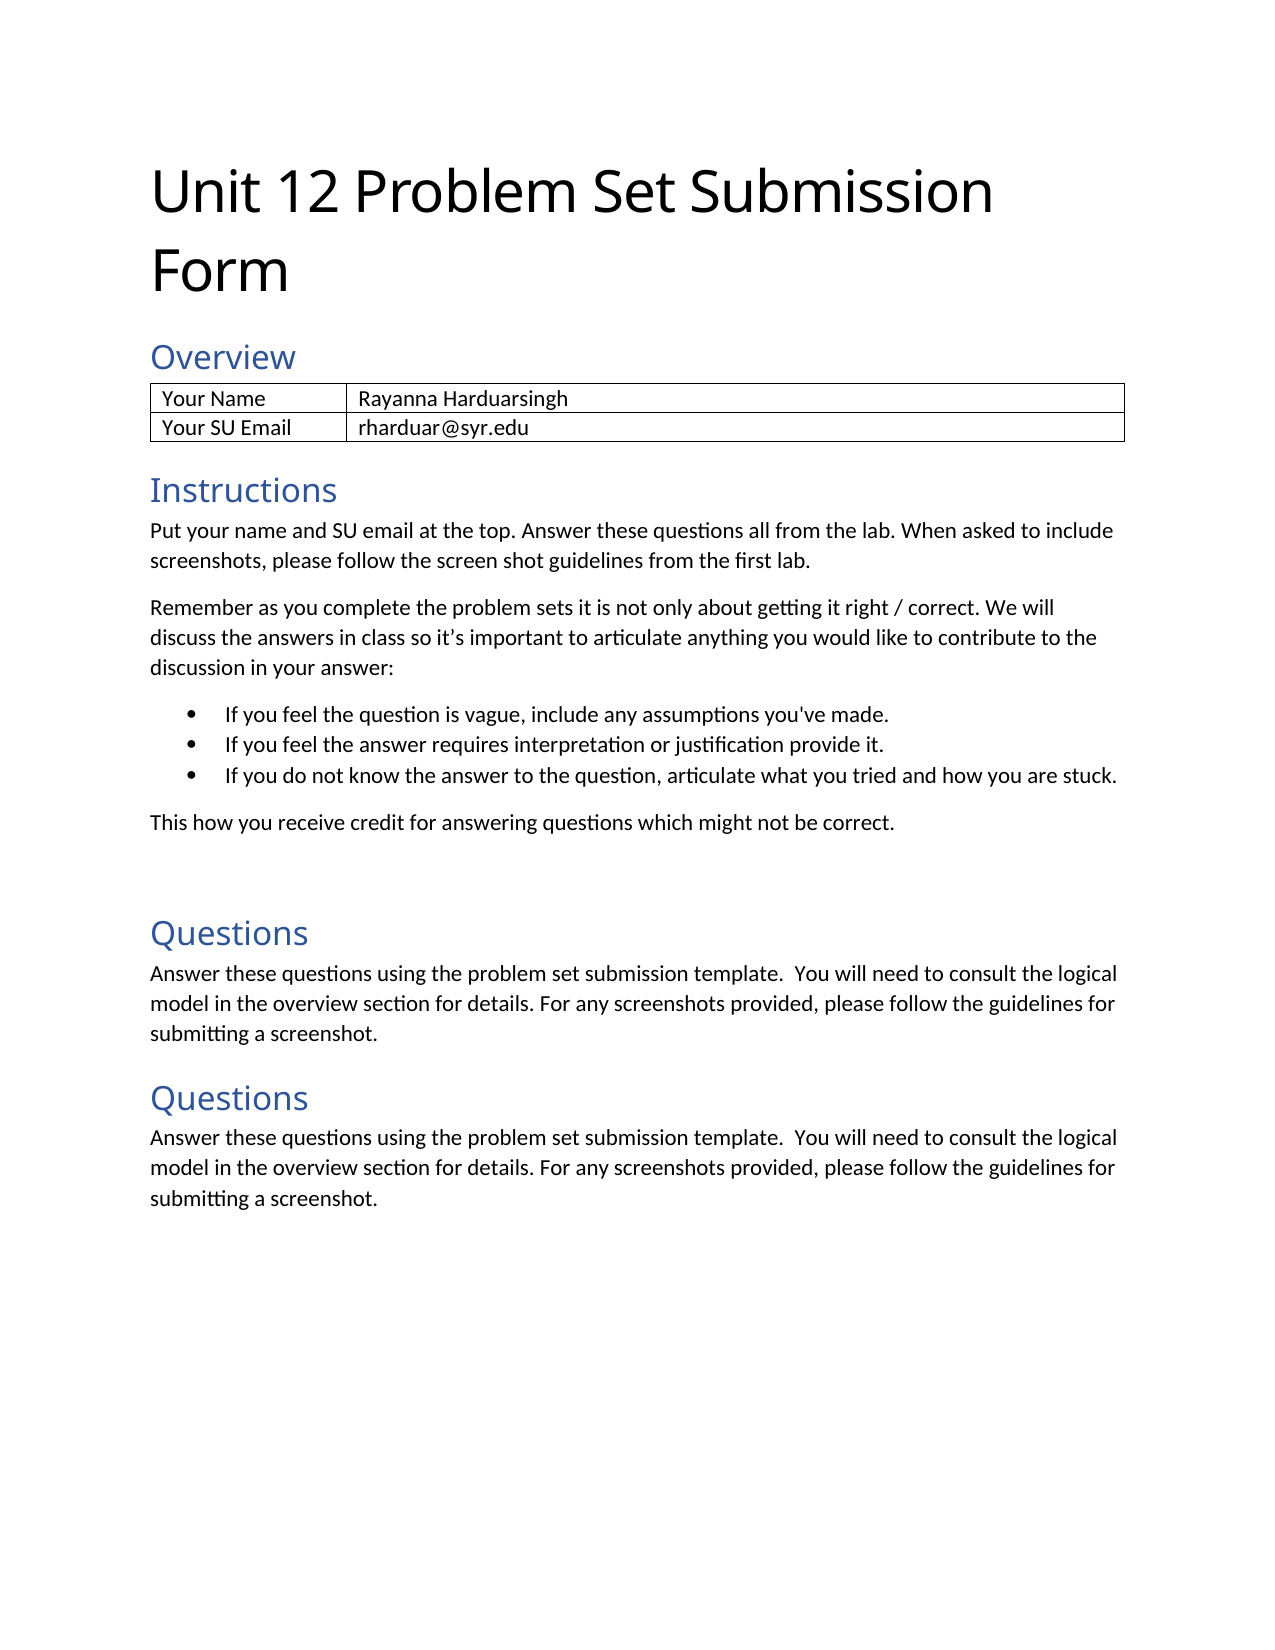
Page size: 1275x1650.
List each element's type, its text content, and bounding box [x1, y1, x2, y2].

table_cell Your SU Email [151, 413, 346, 441]
table_header Rayanna Harduarsingh [347, 384, 1124, 412]
list If you do not know the answer to the question, articulate what you tried and how you are stuck. [187, 761, 1125, 789]
table_header Your Name [151, 384, 346, 412]
text Put your name and SU email at the top. Answer these questions all from the lab. When asked to include screenshots, please follow the screen shot guidelines from the first lab. [150, 516, 1125, 574]
table_cell rharduar@syr.edu [347, 413, 1124, 441]
text Answer these questions using the problem set submission template. You will need to consult the logical model in the overview section for details. For any screenshots provided, please follow the guidelines for submitting a screenshot. [150, 959, 1125, 1047]
list If you feel the answer requires interpretation or justification provide it. [187, 731, 1125, 759]
subtitle Questions [150, 1074, 1125, 1120]
text Remember as you complete the problem sets it is not only about getting it right / correct. We will discuss the answers in class so it’s important to articulate anything you would like to contribute to the discussion in your answer: [150, 593, 1125, 682]
text Answer these questions using the problem set submission template. You will need to consult the logical model in the overview section for details. For any screenshots provided, please follow the guidelines for submitting a screenshot. [150, 1123, 1125, 1212]
list If you feel the question is vague, include any assumptions you've made. [187, 700, 1125, 728]
subtitle Overview [150, 334, 1125, 379]
subtitle Instructions [150, 467, 1125, 512]
subtitle Questions [150, 910, 1125, 955]
text This how you receive credit for answering questions which might not be correct. [150, 808, 1125, 836]
title Unit 12 Problem Set Submission Form [150, 150, 1125, 309]
